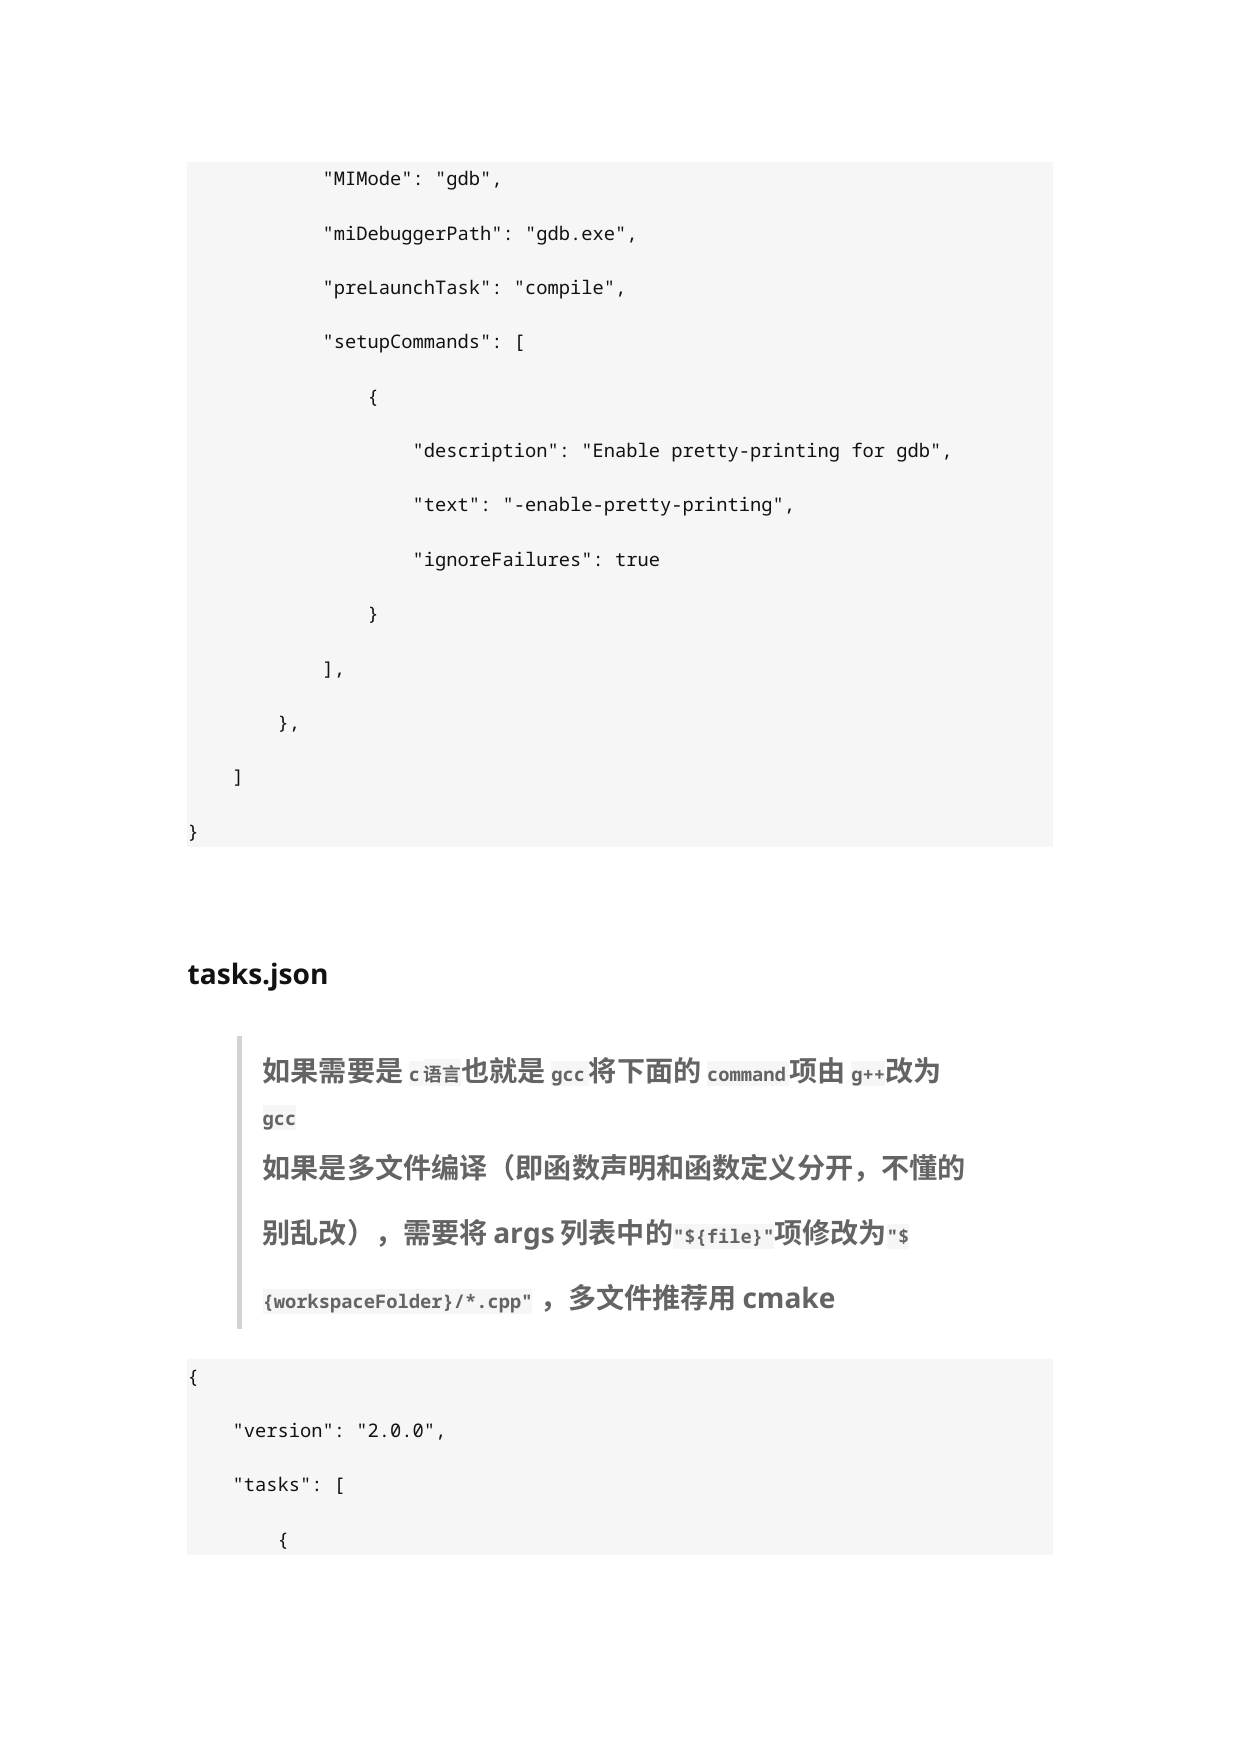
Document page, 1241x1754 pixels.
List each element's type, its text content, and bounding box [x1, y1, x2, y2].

text ] [187, 760, 1053, 793]
text { [187, 1359, 1053, 1392]
text "text": "-enable-pretty-printing", [187, 488, 1053, 521]
text "ignoreFailures": true [187, 543, 1053, 575]
text { [187, 1523, 1053, 1555]
text ], [187, 651, 1053, 684]
text } [187, 814, 1053, 847]
text "description": "Enable pretty-printing for gdb", [187, 434, 1053, 466]
text "version": "2.0.0", [187, 1414, 1053, 1446]
text }, [187, 706, 1053, 738]
text { [187, 379, 1053, 412]
text "preLaunchTask": "compile", [187, 271, 1053, 303]
text "tasks": [ [187, 1468, 1053, 1501]
text 如果需要是c语言也就是gcc将下面的command项由g++改为gcc 如果是多文件编译（即函数声明和函数定义分开，不懂的别乱改），需要将args列表中的"${file}"项修改为"${workspaceFolder}/*.cpp" ，多文件推荐用cmake [242, 1036, 978, 1329]
text "MIMode": "gdb", [187, 162, 1053, 194]
text } [187, 597, 1053, 629]
text tasks.json [187, 941, 1053, 1006]
text "setupCommands": [ [187, 325, 1053, 358]
text "miDebuggerPath": "gdb.exe", [187, 216, 1053, 249]
